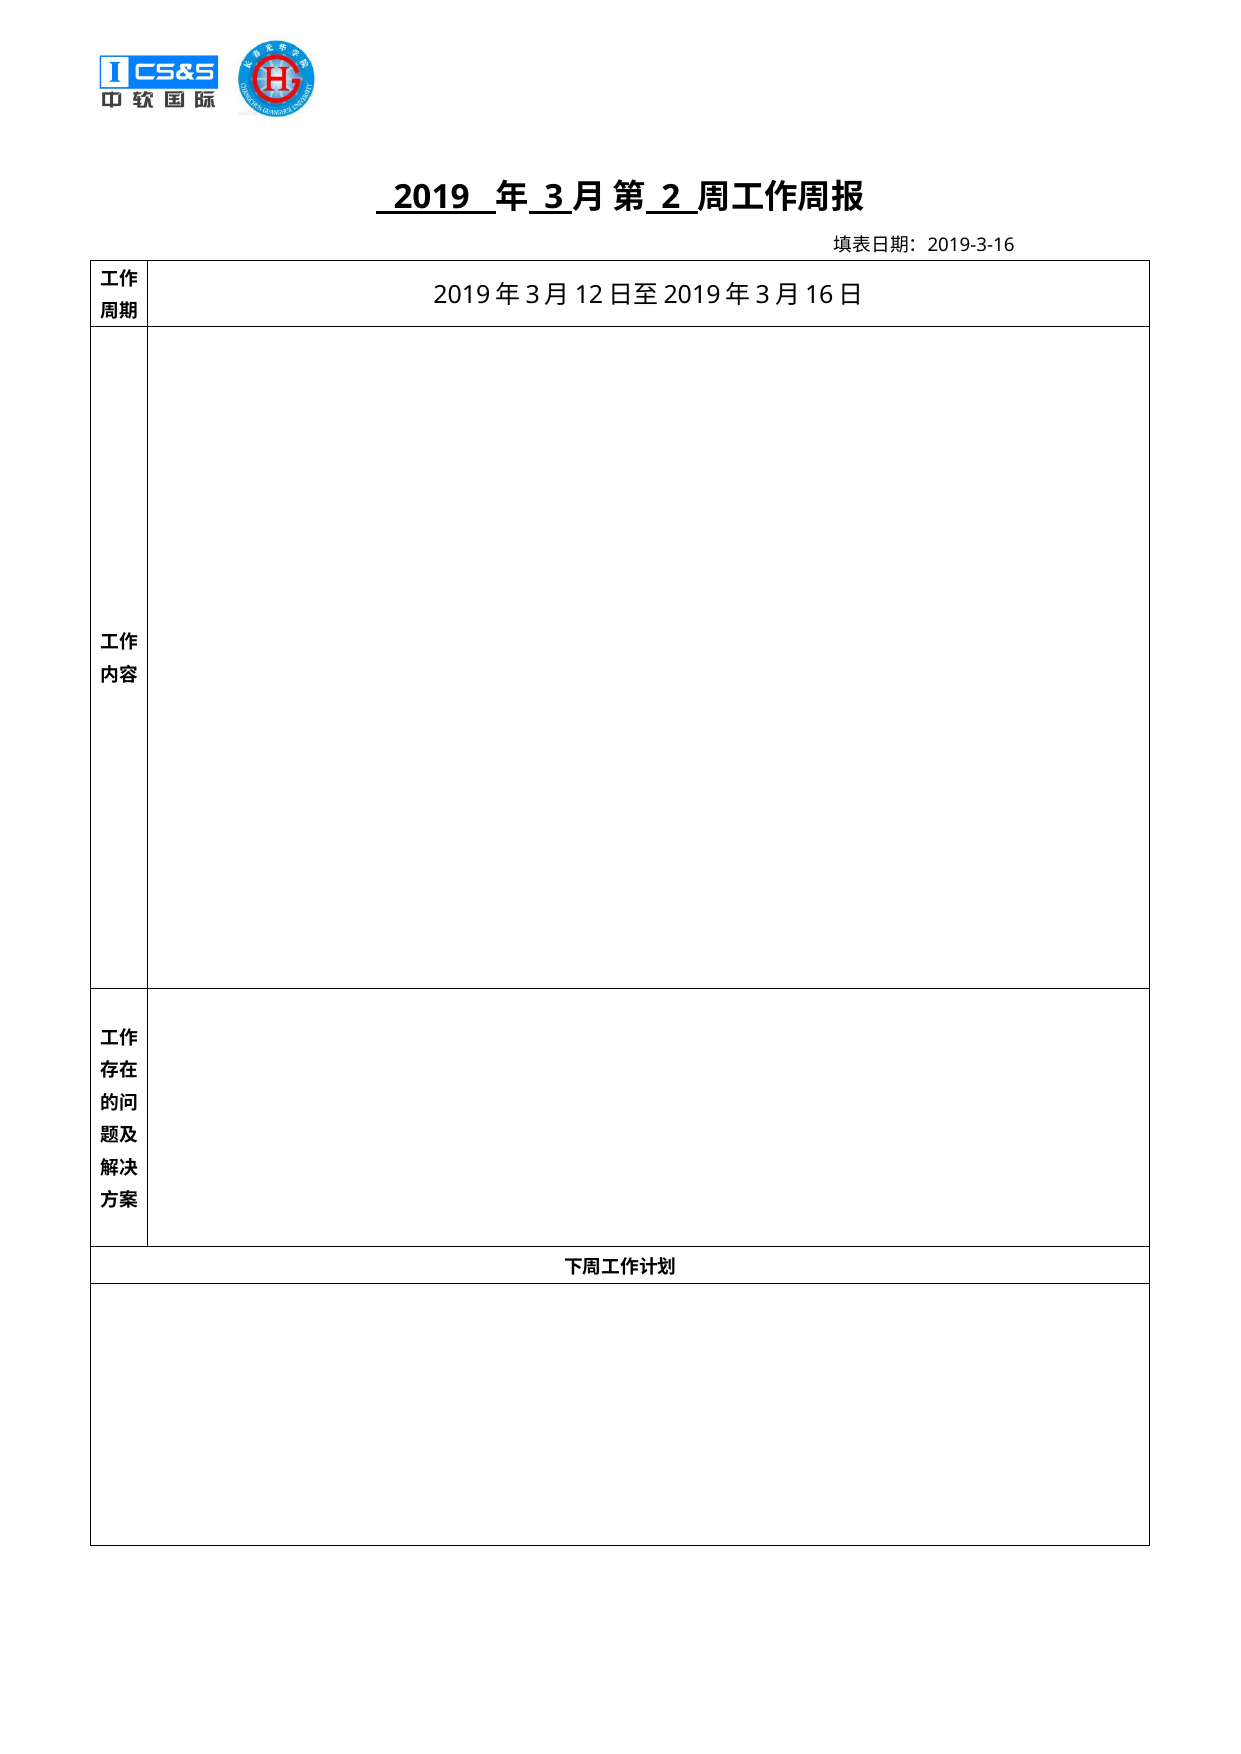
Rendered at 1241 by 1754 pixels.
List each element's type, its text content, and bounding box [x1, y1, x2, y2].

table_header 2019年3月12日至2019年3月16日 [148, 261, 1149, 326]
table_cell 工作内容 [91, 327, 147, 987]
text 2019 年 3 月 第 2 周工作周报 [148, 162, 1092, 227]
table_header 工作周期 [91, 261, 147, 326]
table_cell [148, 989, 1149, 1246]
text 填表日期：2019-3-16 [716, 227, 1092, 259]
picture [233, 36, 320, 119]
table_cell [148, 327, 1149, 987]
table_cell [91, 1284, 1149, 1545]
table_cell 下周工作计划 [91, 1247, 1149, 1283]
table_cell 工作存在的问题及解决方案 [91, 989, 147, 1246]
